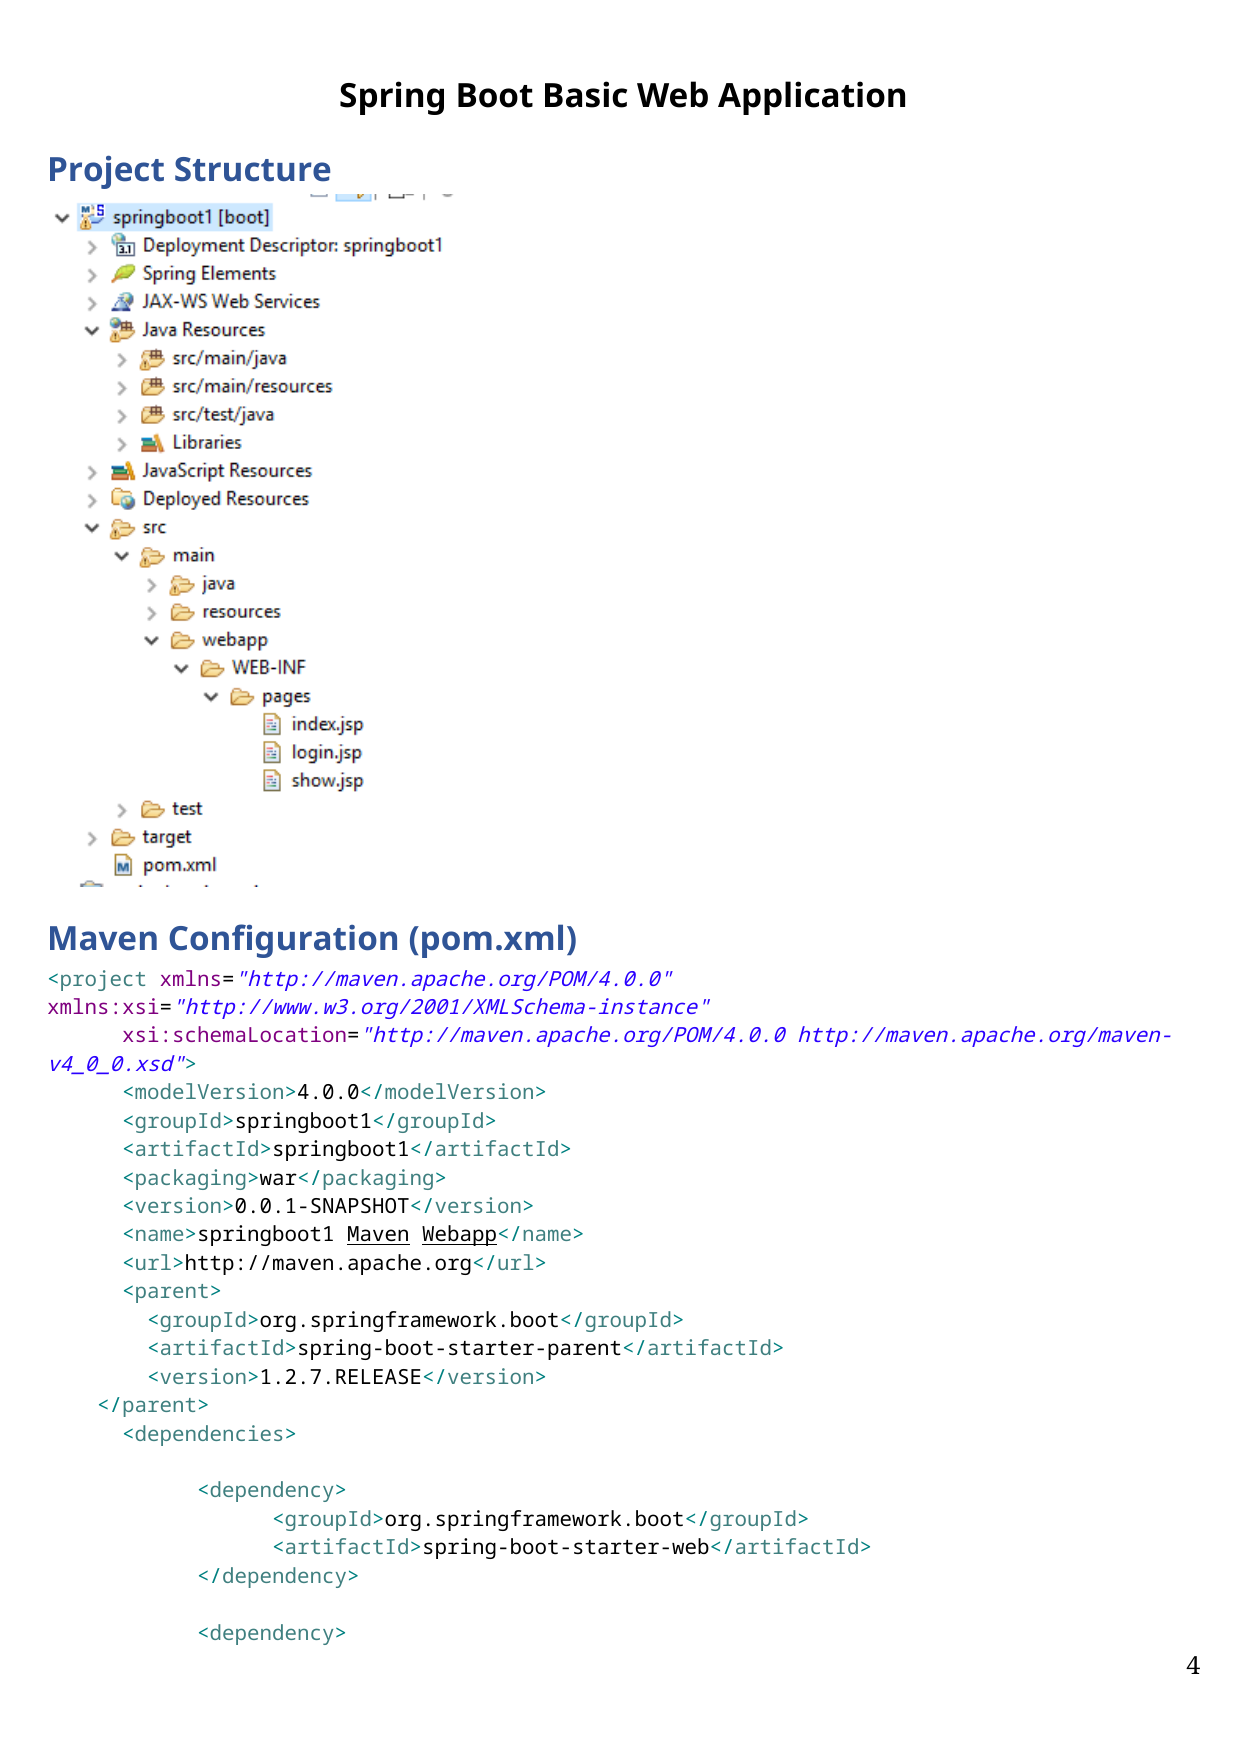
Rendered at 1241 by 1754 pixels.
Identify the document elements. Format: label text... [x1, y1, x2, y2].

text <dependency> [47, 1476, 1200, 1504]
picture [46, 194, 458, 887]
text <version>0.0.1-SNAPSHOT</version> [47, 1191, 1200, 1219]
text <artifactId>spring-boot-starter-parent</artifactId> [47, 1333, 1200, 1362]
text <artifactId>spring-boot-starter-web</artifactId> [47, 1532, 1200, 1561]
subtitle Project Structure [47, 146, 1200, 191]
text </parent> [47, 1390, 1200, 1419]
text <version>1.2.7.RELEASE</version> [47, 1362, 1200, 1390]
text xsi:schemaLocation="http://maven.apache.org/POM/4.0.0 http://maven.apache.org/maven-v4_0_0.xsd"> [47, 1021, 1200, 1077]
text <name>springboot1 Maven Webapp</name> [47, 1219, 1200, 1248]
subtitle Maven Configuration (pom.xml) [47, 915, 1200, 960]
text <packaging>war</packaging> [47, 1163, 1200, 1191]
text <groupId>springboot1</groupId> [47, 1106, 1200, 1134]
text <dependencies> [47, 1419, 1200, 1447]
text <groupId>org.springframework.boot</groupId> [47, 1305, 1200, 1333]
text <dependency> [47, 1618, 1200, 1646]
text <artifactId>springboot1</artifactId> [47, 1134, 1200, 1163]
title Spring Boot Basic Web Application [47, 72, 1200, 117]
text <modelVersion>4.0.0</modelVersion> [47, 1077, 1200, 1106]
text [47, 1504, 1200, 1532]
text <project xmlns="http://maven.apache.org/POM/4.0.0" xmlns:xsi="http://www.w3.org/2001/XMLSchema-instance" [47, 964, 1200, 1021]
text <parent> [47, 1276, 1200, 1305]
text <url>http://maven.apache.org</url> [47, 1248, 1200, 1276]
text </dependency> [47, 1561, 1200, 1589]
